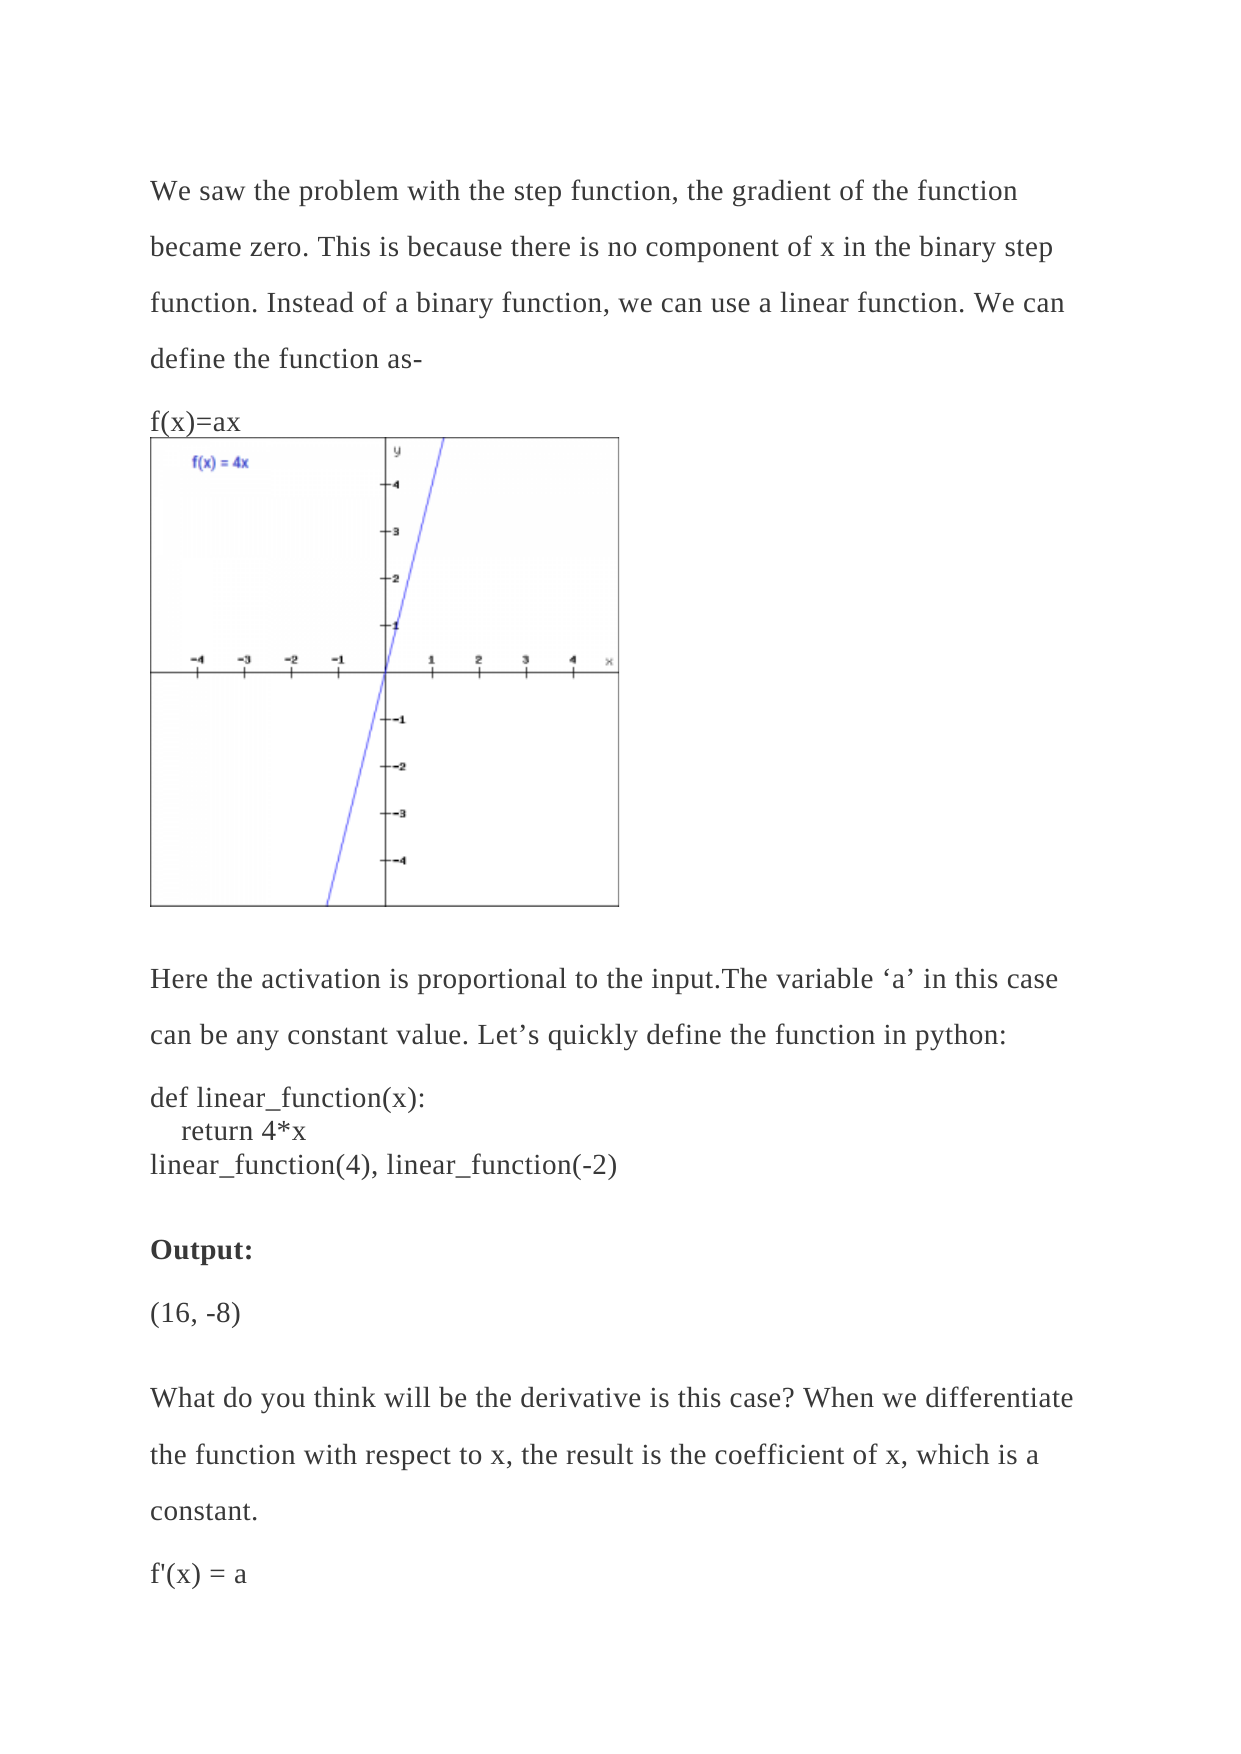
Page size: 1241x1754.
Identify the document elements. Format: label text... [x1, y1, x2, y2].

text (16, -8) [150, 1295, 1090, 1329]
text We saw the problem with the step function, the gradient of the function became zero. This is because there is no component of x in the binary step function. Instead of a binary function, we can use a linear function. We can define the function as- [150, 150, 1090, 375]
text return 4*x [150, 1113, 1090, 1147]
text Output: [150, 1210, 1090, 1266]
text Here the activation is proportional to the input.The variable ‘a’ in this case can be any constant value. Let’s quickly define the function in python: [150, 938, 1090, 1051]
text f(x)=ax [150, 404, 1090, 438]
text def linear_function(x): [150, 1080, 1090, 1113]
text linear_function(4), linear_function(-2) [150, 1147, 1090, 1181]
picture [150, 437, 620, 907]
text What do you think will be the derivative is this case? When we differentiate the function with respect to x, the result is the coefficient of x, which is a constant. [150, 1358, 1090, 1527]
text f'(x) = a [150, 1556, 1090, 1589]
